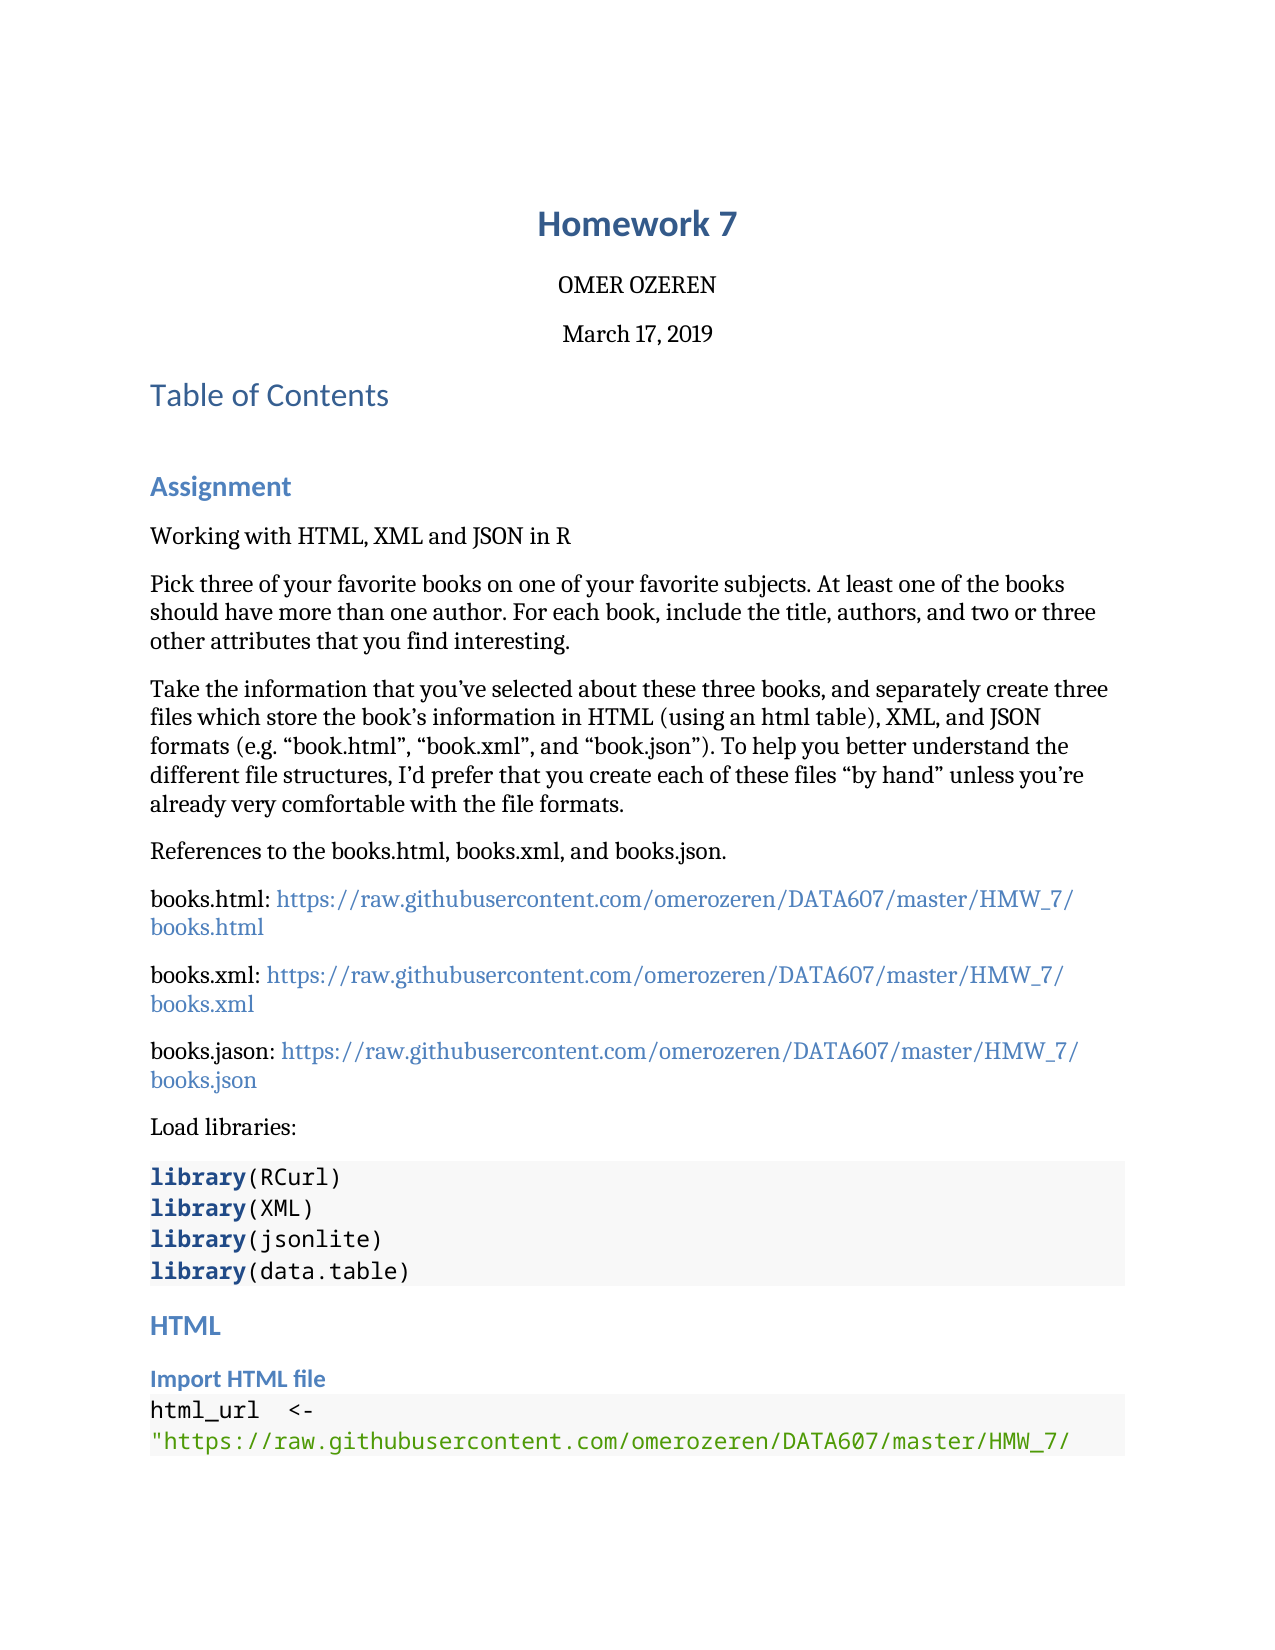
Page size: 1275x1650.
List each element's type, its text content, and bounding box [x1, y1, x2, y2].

subtitle HTML [150, 1307, 1125, 1342]
subtitle Assignment [150, 468, 1125, 503]
text Load libraries: [150, 1113, 1125, 1142]
subtitle Import HTML file [150, 1363, 1125, 1394]
text library(RCurl) library(XML) library(jsonlite) library(data.table) [150, 1161, 1125, 1286]
text Take the information that you’ve selected about these three books, and separately create three files which store the book’s information in HTML (using an html table), XML, and JSON formats (e.g. “book.html”, “book.xml”, and “book.json”). To help you better understand the different file structures, I’d prefer that you create each of these files “by hand” unless you’re already very comfortable with the file formats. [150, 674, 1125, 818]
text books.jason: https://raw.githubusercontent.com/omerozeren/DATA607/master/HMW_7/books.json [150, 1037, 1125, 1094]
text Pick three of your favorite books on one of your favorite subjects. At least one of the books should have more than one author. For each book, include the title, authors, and two or three other attributes that you find interesting. [150, 569, 1125, 656]
text March 17, 2019 [150, 320, 1125, 349]
text Working with HTML, XML and JSON in R [150, 522, 1125, 551]
text html_url <- "https://raw.githubusercontent.com/omerozeren/DATA607/master/HMW_7/books.html" html_file <- getURL(html_url) [315, 1394, 1125, 1456]
text books.html: https://raw.githubusercontent.com/omerozeren/DATA607/master/HMW_7/books.html [150, 884, 1125, 942]
text books.xml: https://raw.githubusercontent.com/omerozeren/DATA607/master/HMW_7/books.xml [150, 961, 1125, 1018]
title Homework 7 [150, 200, 1125, 246]
text OMER OZEREN [150, 271, 1125, 299]
text References to the books.html, books.xml, and books.json. [150, 837, 1125, 866]
